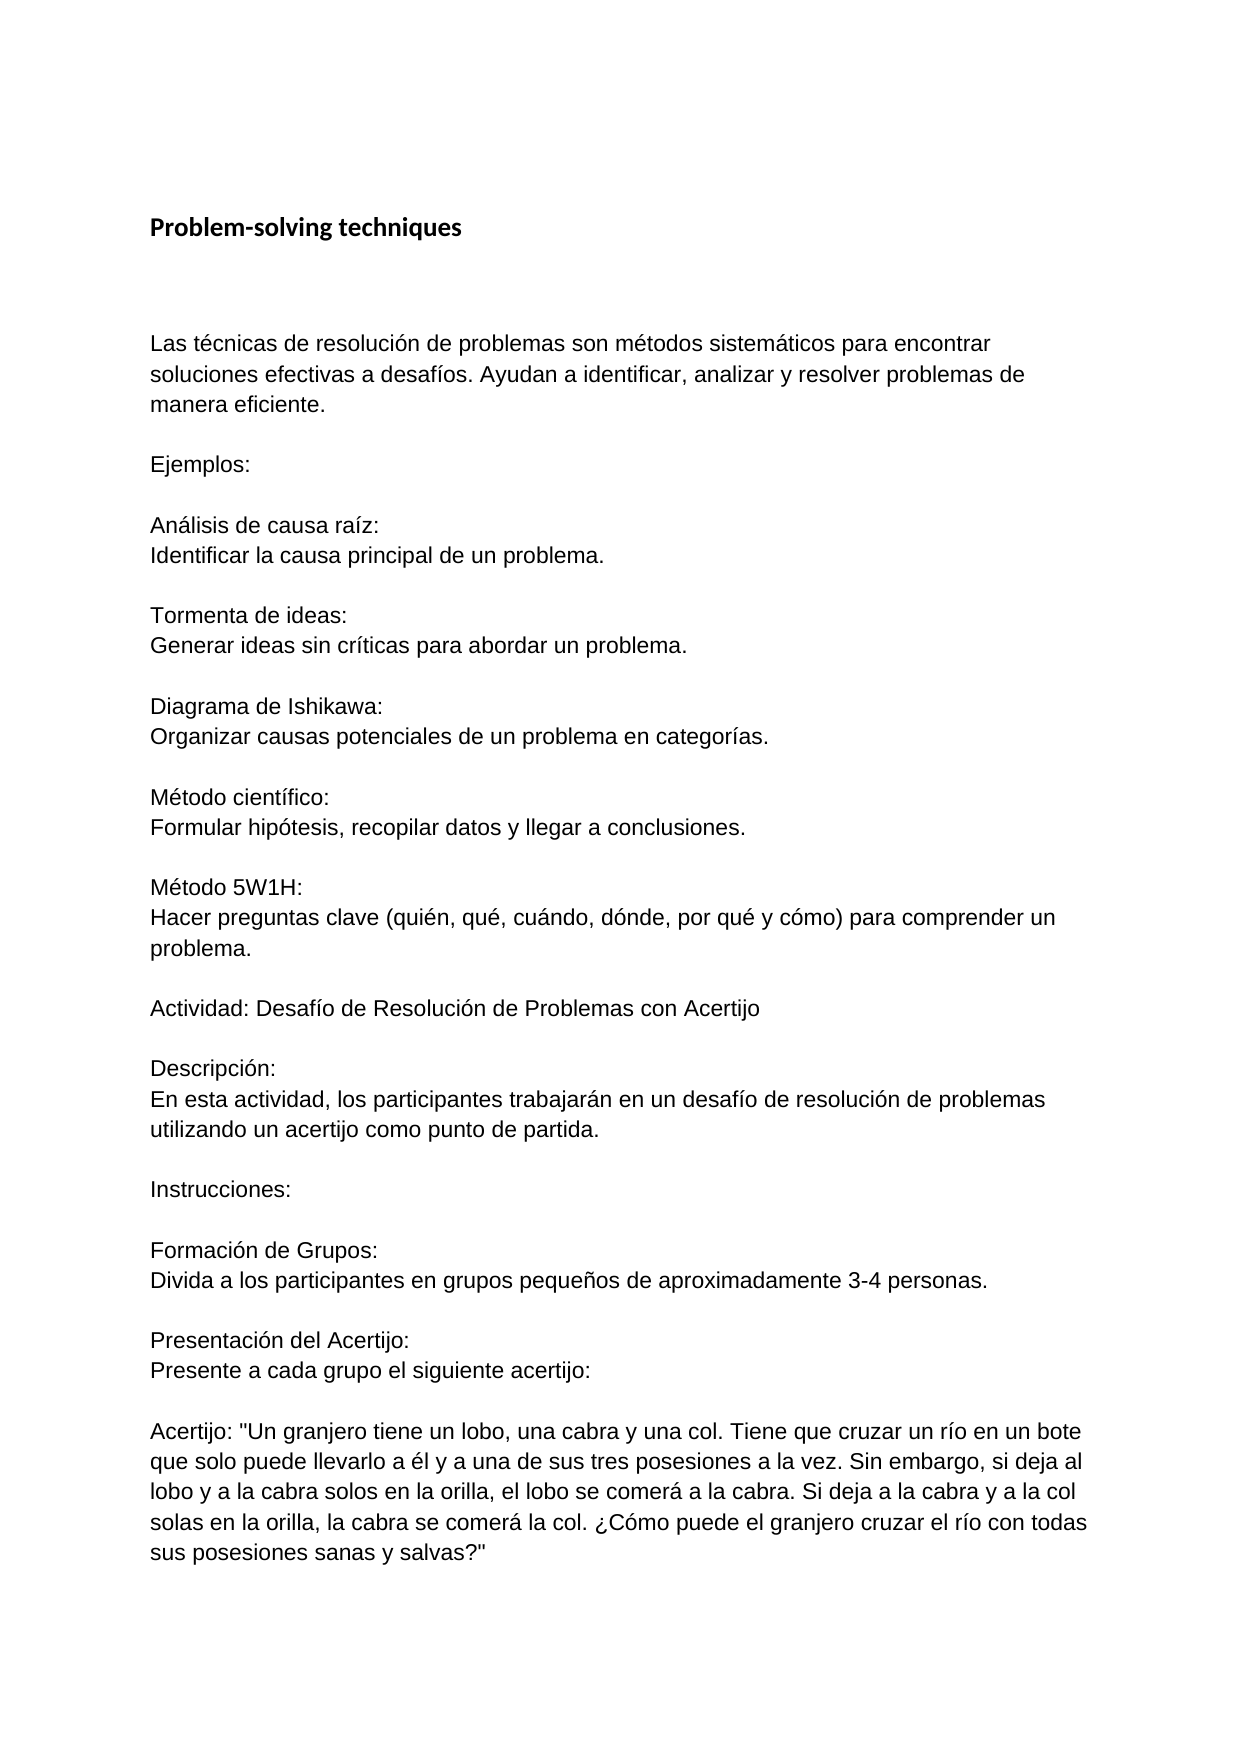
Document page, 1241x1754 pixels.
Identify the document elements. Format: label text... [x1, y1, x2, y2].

text Método 5W1H: [150, 874, 1090, 900]
text Diagrama de Ishikawa: [150, 693, 1090, 719]
text Instrucciones: [150, 1176, 1090, 1202]
text Organizar causas potenciales de un problema en categorías. [150, 723, 1090, 749]
text Presente a cada grupo el siguiente acertijo: [150, 1357, 1090, 1384]
text Problem-solving techniques [150, 211, 1090, 243]
text Ejemplos: [150, 451, 1090, 477]
text Actividad: Desafío de Resolución de Problemas con Acertijo [150, 995, 1090, 1021]
text Presentación del Acertijo: [150, 1327, 1090, 1353]
text Hacer preguntas clave (quién, qué, cuándo, dónde, por qué y cómo) para comprender un problema. [150, 904, 1090, 961]
text Tormenta de ideas: [150, 602, 1090, 628]
text En esta actividad, los participantes trabajarán en un desafío de resolución de problemas utilizando un acertijo como punto de partida. [150, 1086, 1090, 1142]
text Formular hipótesis, recopilar datos y llegar a conclusiones. [150, 814, 1090, 840]
text Las técnicas de resolución de problemas son métodos sistemáticos para encontrar soluciones efectivas a desafíos. Ayudan a identificar, analizar y resolver problemas de manera eficiente. [150, 330, 1090, 417]
text Acertijo: "Un granjero tiene un lobo, una cabra y una col. Tiene que cruzar un río en un bote que solo puede llevarlo a él y a una de sus tres posesiones a la vez. Sin embargo, si deja al lobo y a la cabra solos en la orilla, el lobo se comerá a la cabra. Si deja a la cabra y a la col solas en la orilla, la cabra se comerá la col. ¿Cómo puede el granjero cruzar el río con todas sus posesiones sanas y salvas?" [150, 1418, 1090, 1565]
text Divida a los participantes en grupos pequeños de aproximadamente 3-4 personas. [150, 1267, 1090, 1293]
text Método científico: [150, 783, 1090, 810]
text Formación de Grupos: [150, 1237, 1090, 1263]
text Generar ideas sin críticas para abordar un problema. [150, 632, 1090, 659]
text Descripción: [150, 1055, 1090, 1082]
text Análisis de causa raíz: [150, 512, 1090, 538]
text Identificar la causa principal de un problema. [150, 542, 1090, 568]
